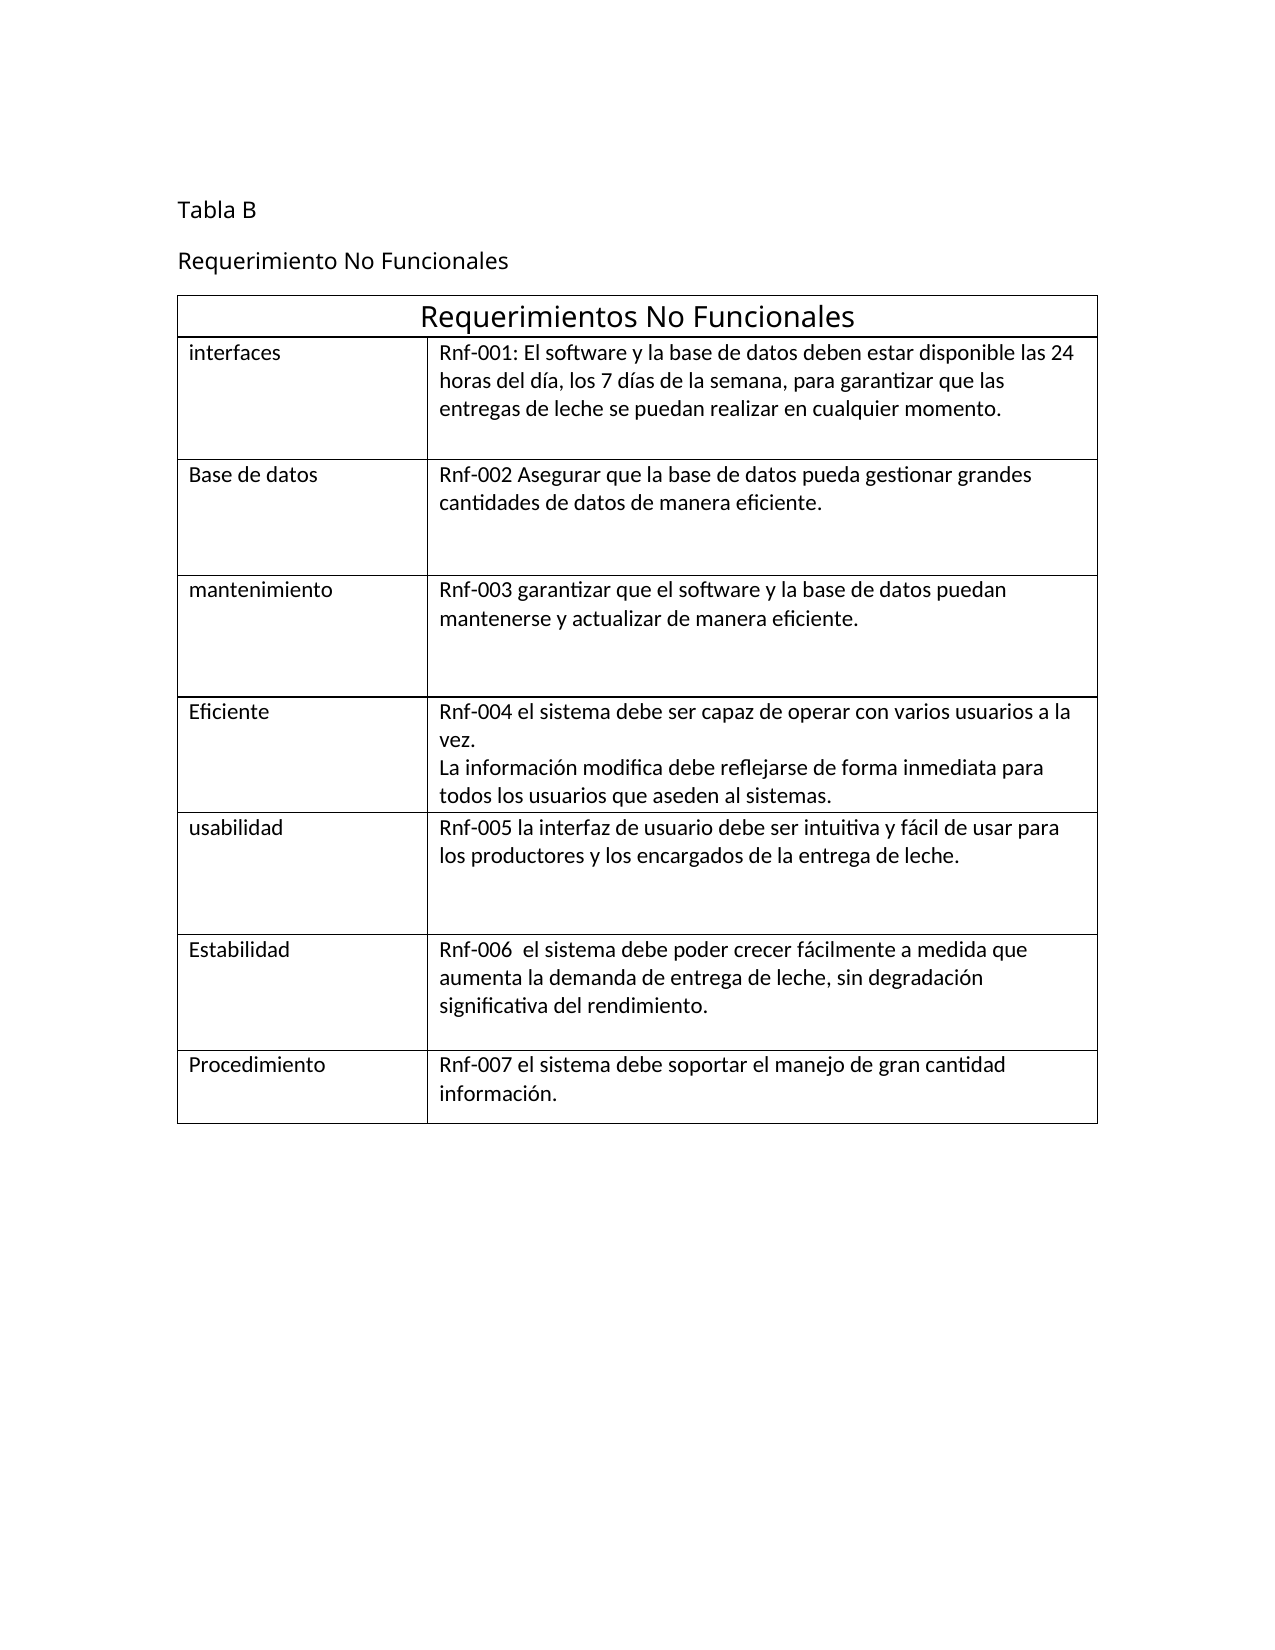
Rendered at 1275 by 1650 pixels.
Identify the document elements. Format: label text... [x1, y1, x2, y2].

table_cell Rnf-006 el sistema debe poder crecer fácilmente a medida que aumenta la demanda de entrega de leche, sin degradación significativa del rendimiento. [428, 935, 1097, 1049]
table_cell mantenimiento [178, 576, 427, 696]
table_cell Rnf-004 el sistema debe ser capaz de operar con varios usuarios a la vez. La información modifica debe reflejarse de forma inmediata para todos los usuarios que aseden al sistemas. [428, 698, 1097, 812]
table_header Requerimientos No Funcionales [178, 296, 1097, 336]
table_cell Rnf-002 Asegurar que la base de datos pueda gestionar grandes cantidades de datos de manera eficiente. [428, 460, 1097, 574]
table_cell Rnf-005 la interfaz de usuario debe ser intuitiva y fácil de usar para los productores y los encargados de la entrega de leche. [428, 813, 1097, 934]
text Tabla B [177, 194, 1098, 226]
table_cell Rnf-007 el sistema debe soportar el manejo de gran cantidad información. [428, 1051, 1097, 1123]
table_cell Base de datos [178, 460, 427, 574]
table_cell usabilidad [178, 813, 427, 934]
table_cell Rnf-003 garantizar que el software y la base de datos puedan mantenerse y actualizar de manera eficiente. [428, 576, 1097, 696]
table_cell Eficiente [178, 698, 427, 812]
table_cell Estabilidad [178, 935, 427, 1049]
table_header Rnf-001: El software y la base de datos deben estar disponible las 24 horas del día, los 7 días de la semana, para garantizar que las entregas de leche se puedan realizar en cualquier momento. [428, 338, 1097, 459]
text Requerimiento No Funcionales [177, 245, 1098, 276]
table_cell Procedimiento [178, 1051, 427, 1123]
table_header interfaces [178, 338, 427, 459]
